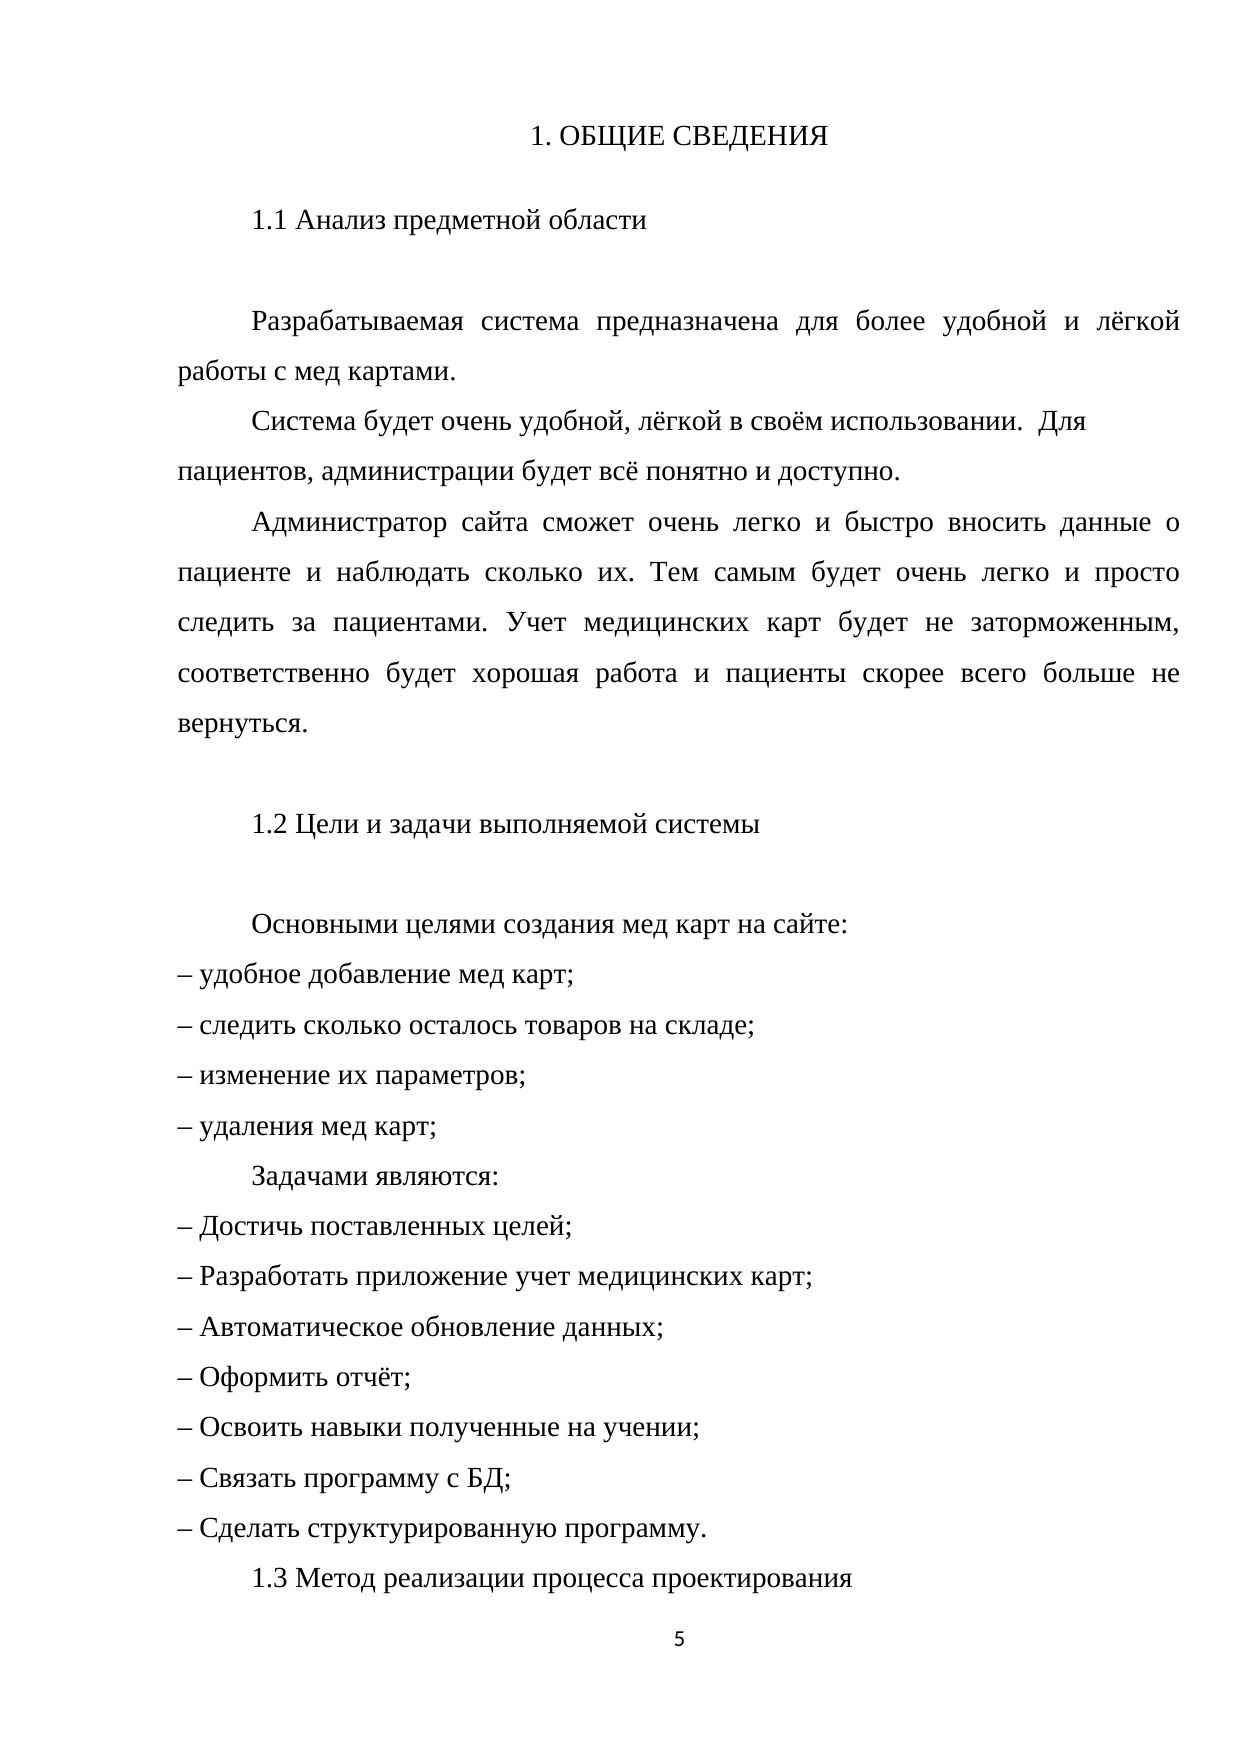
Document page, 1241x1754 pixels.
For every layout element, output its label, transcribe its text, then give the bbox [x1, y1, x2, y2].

text – Достичь поставленных целей; [177, 1208, 1181, 1242]
text Администратор сайта сможет очень легко и быстро вносить данные о пациенте и наблюдать сколько их. Тем самым будет очень легко и просто следить за пациентами. Учет медицинских карт будет не заторможенным, соответственно будет хорошая работа и пациенты скорее всего больше не вернуться. [177, 504, 1181, 739]
text – Сделать структурированную программу. [177, 1510, 1181, 1544]
text – Связать программу с БД; [177, 1460, 1181, 1493]
text Задачами являются: [177, 1158, 1181, 1191]
text – Автоматическое обновление данных; [177, 1309, 1181, 1342]
text – следить сколько осталось товаров на складе; – изменение их параметров; [177, 1007, 1181, 1091]
text – Освоить навыки полученные на учении; [177, 1409, 1181, 1443]
text 1.1 Анализ предметной области [177, 202, 1181, 236]
text Основными целями создания мед карт на сайте: [177, 906, 1181, 940]
text – Разработать приложение учет медицинских карт; [177, 1258, 1181, 1292]
text 1.3 Метод реализации процесса проектирования [177, 1560, 1181, 1594]
text – удаления мед карт; [177, 1108, 1181, 1141]
text – Оформить отчёт; [177, 1359, 1181, 1393]
text Система будет очень удобной, лёгкой в своём использовании. Для пациентов, администрации будет всё понятно и доступно. [177, 403, 1181, 487]
text 1. ОБЩИЕ СВЕДЕНИЯ [177, 118, 1181, 152]
text – удобное добавление мед карт; [177, 957, 1181, 990]
text Разрабатываемая система предназначена для более удобной и лёгкой работы с мед картами. [177, 303, 1181, 386]
text 1.2 Цели и задачи выполняемой системы [177, 806, 1181, 839]
